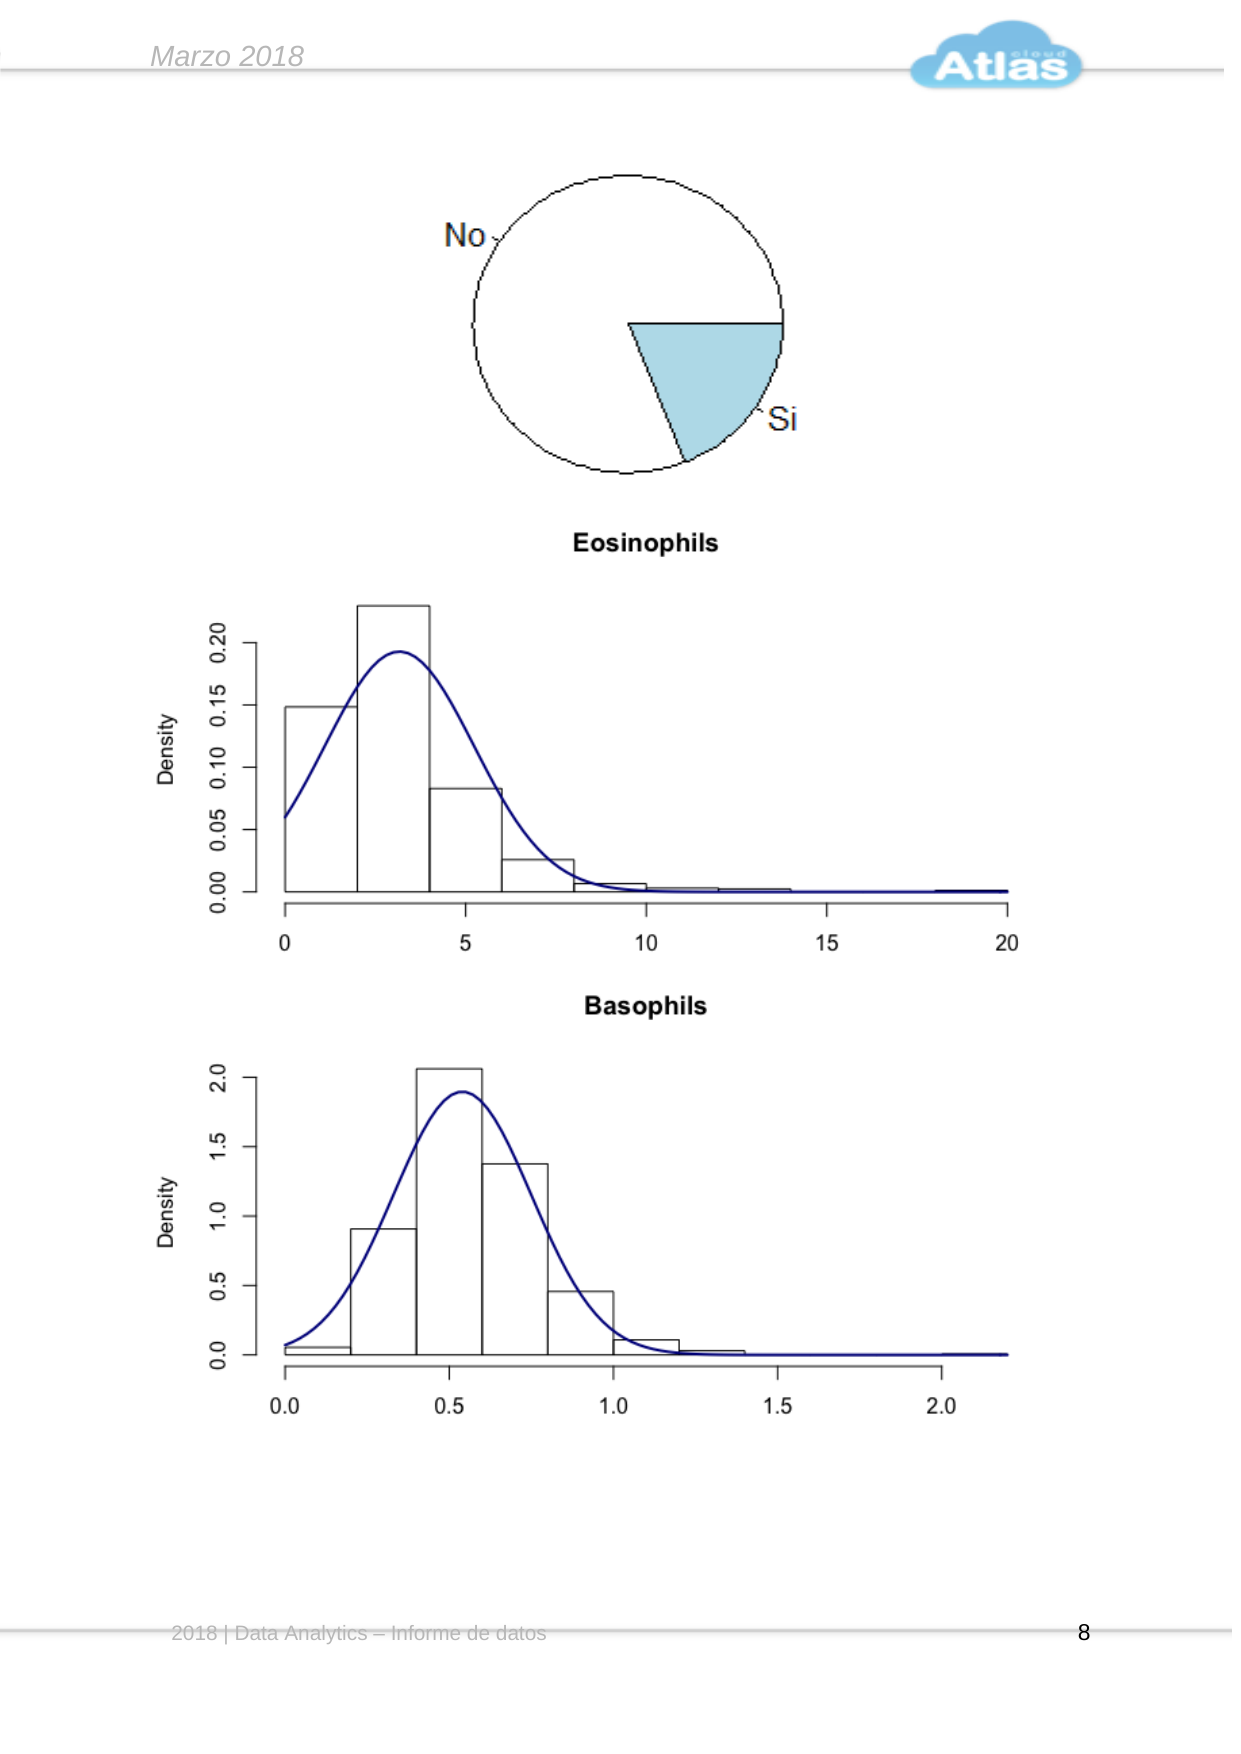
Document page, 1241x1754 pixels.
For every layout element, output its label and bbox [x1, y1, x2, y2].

picture [420, 150, 820, 485]
picture [0, 0, 1224, 104]
picture [150, 488, 1091, 990]
picture [0, 1609, 1232, 1658]
picture [150, 993, 1091, 1429]
